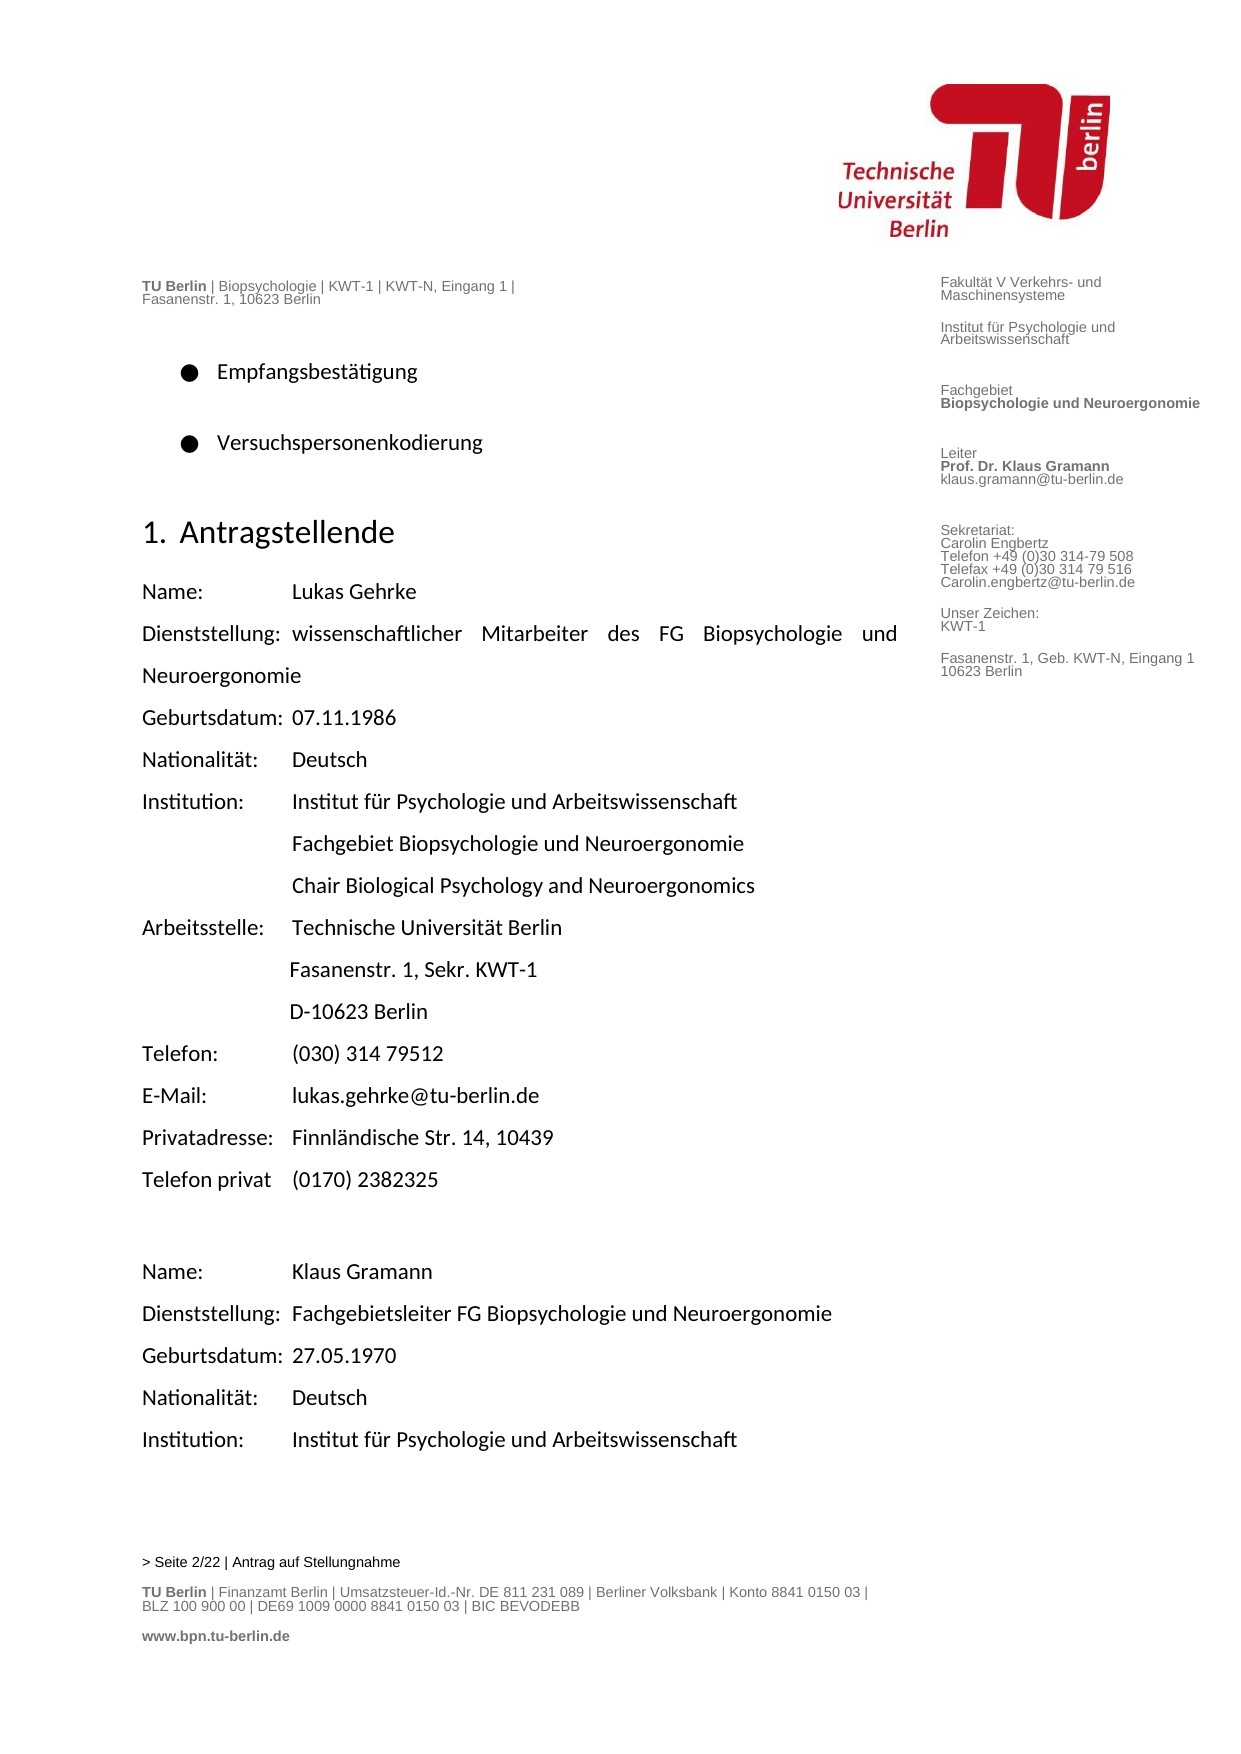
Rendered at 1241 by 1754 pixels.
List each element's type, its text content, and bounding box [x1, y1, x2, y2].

text Dienststellung: Fachgebietsleiter FG Biopsychologie und Neuroergonomie [142, 1299, 909, 1327]
text Fasanenstr. 1, Sekr. KWT-1 [289, 955, 909, 983]
subtitle Antragstellende [142, 511, 909, 552]
text Geburtsdatum: 27.05.1970 [142, 1341, 909, 1369]
text Fachgebiet Biopsychologie und Neuroergonomie [142, 829, 909, 857]
text Institution: Institut für Psychologie und Arbeitswissenschaft [142, 1425, 909, 1453]
list Versuchspersonenkodierung [179, 416, 909, 463]
list Empfangsbestätigung [179, 346, 909, 392]
picture [838, 84, 1111, 237]
text Telefon privat (0170) 2382325 [142, 1165, 909, 1193]
text Arbeitsstelle: Technische Universität Berlin [142, 913, 909, 941]
text E-Mail: lukas.gehrke@tu-berlin.de [142, 1081, 909, 1109]
text D-10623 Berlin [289, 997, 909, 1025]
text Dienststellung: wissenschaftlicher Mitarbeiter des FG Biopsychologie und Neuroergonomie [142, 619, 909, 689]
text Name: Klaus Gramann [142, 1257, 909, 1285]
text Name: Lukas Gehrke [142, 577, 909, 605]
text Nationalität: Deutsch [142, 745, 909, 773]
text Institution: Institut für Psychologie und Arbeitswissenschaft [142, 787, 909, 815]
text Privatadresse: Finnländische Str. 14, 10439 [142, 1123, 909, 1151]
text Telefon: (030) 314 79512 [142, 1039, 909, 1067]
text Nationalität: Deutsch [142, 1383, 909, 1411]
text Geburtsdatum: 07.11.1986 [142, 703, 909, 731]
text Chair Biological Psychology and Neuroergonomics [217, 871, 909, 899]
